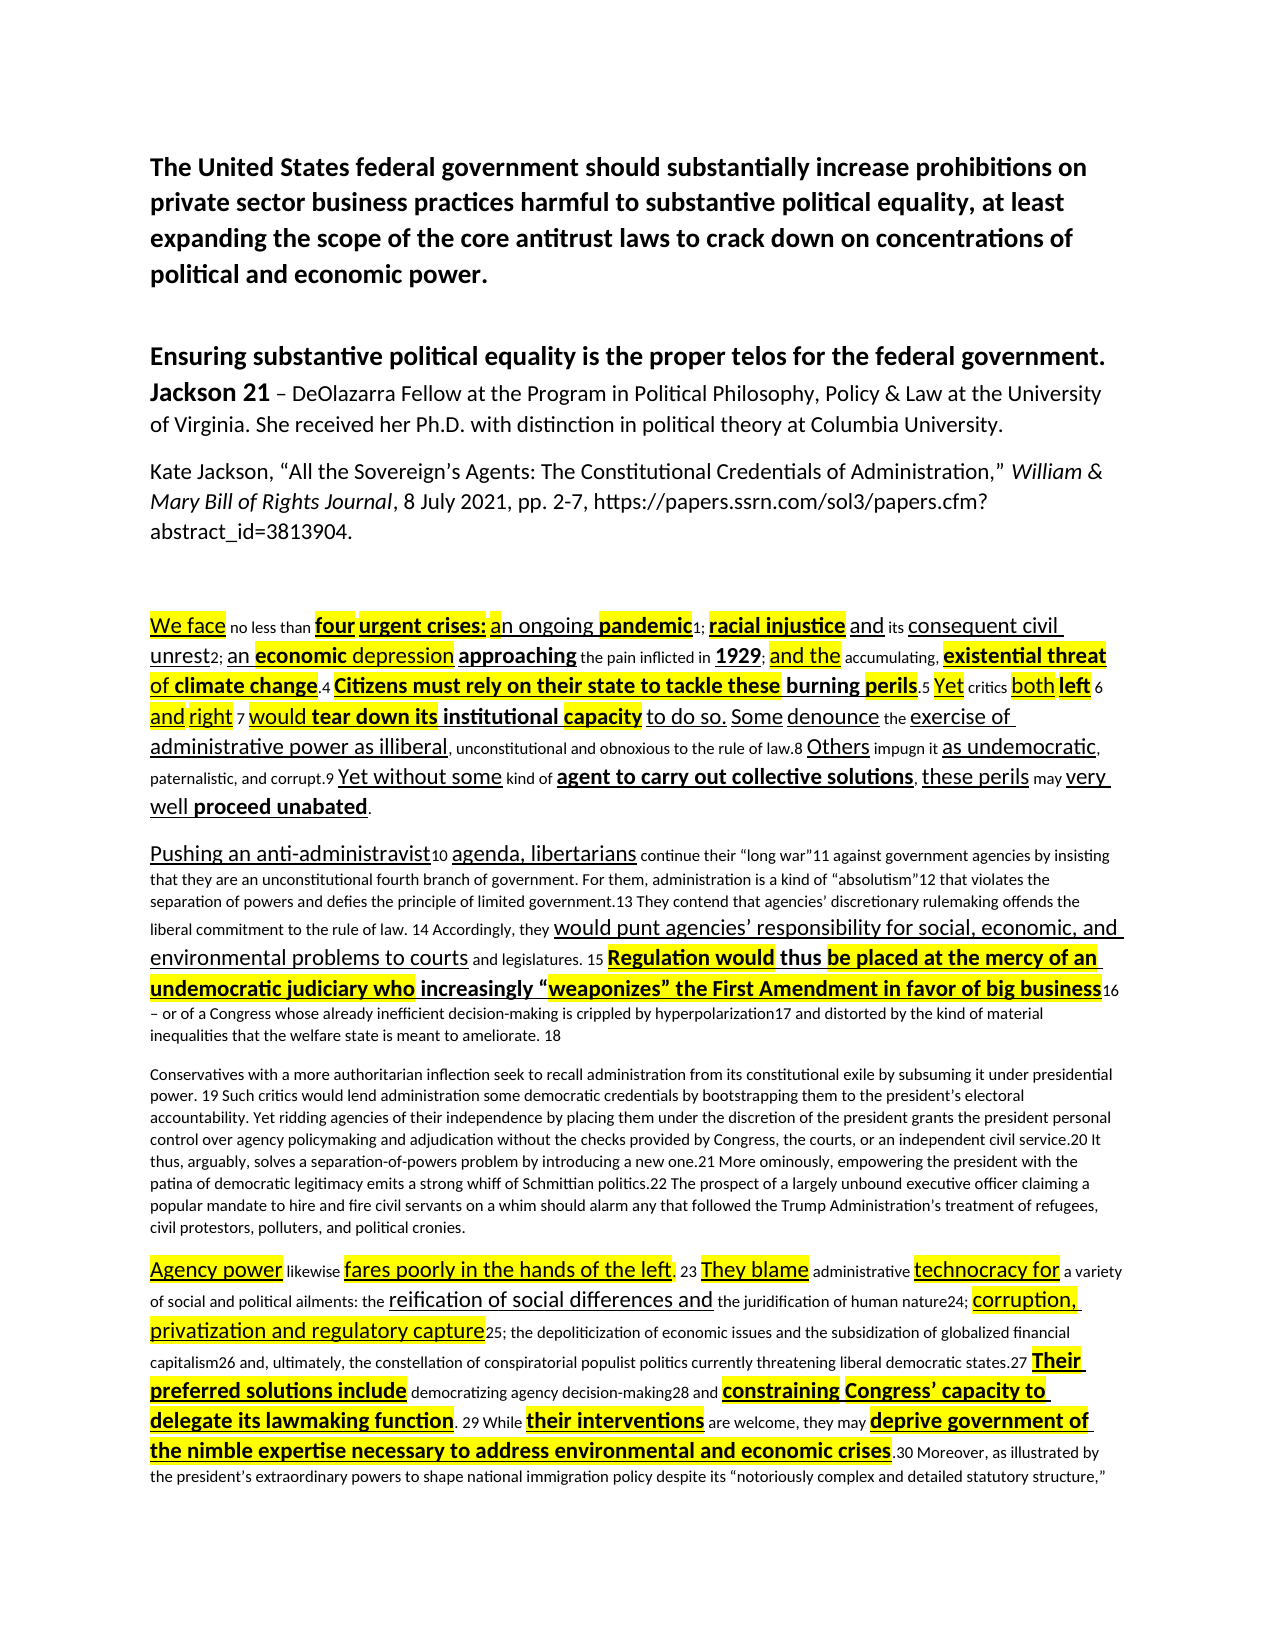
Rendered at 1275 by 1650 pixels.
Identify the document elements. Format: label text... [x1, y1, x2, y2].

text Pushing an anti-administravist10 agenda, libertarians continue their “long war”11 against government agencies by insisting that they are an unconstitutional fourth branch of government. For them, administration is a kind of “absolutism”12 that violates the separation of powers and defies the principle of limited government.13 They contend that agencies’ discretionary rulemaking offends the liberal commitment to the rule of law. 14 Accordingly, they would punt agencies’ responsibility for social, economic, and environmental problems to courts and legislatures. 15 Regulation would thus be placed at the mercy of an undemocratic judiciary who increasingly “weaponizes” the First Amendment in favor of big business16 – or of a Congress whose already inefficient decision-making is crippled by hyperpolarization17 and distorted by the kind of material inequalities that the welfare state is meant to ameliorate. 18 [150, 839, 1125, 1046]
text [150, 1255, 1125, 1487]
subtitle The United States federal government should substantially increase prohibitions on private sector business practices harmful to substantive political equality, at least expanding the scope of the core antitrust laws to crack down on concentrations of political and economic power. [150, 150, 1125, 290]
text We face no less than four urgent crises: an ongoing pandemic1; racial injustice and its consequent civil unrest2; an economic depression approaching the pain inflicted in 1929; and the accumulating, existential threat of climate change.4 Citizens must rely on their state to tackle these burning perils.5 Yet critics both left 6 and right 7 would tear down its institutional capacity to do so. Some denounce the exercise of administrative power as illiberal, unconstitutional and obnoxious to the rule of law.8 Others impugn it as undemocratic, paternalistic, and corrupt.9 Yet without some kind of agent to carry out collective solutions, these perils may very well proceed unabated. [150, 611, 1125, 821]
text Conservatives with a more authoritarian inflection seek to recall administration from its constitutional exile by subsuming it under presidential power. 19 Such critics would lend administration some democratic credentials by bootstrapping them to the president’s electoral accountability. Yet ridding agencies of their independence by placing them under the discretion of the president grants the president personal control over agency policymaking and adjudication without the checks provided by Congress, the courts, or an independent civil service.20 It thus, arguably, solves a separation-of-powers problem by introducing a new one.21 More ominously, empowering the president with the patina of democratic legitimacy emits a strong whiff of Schmittian politics.22 The prospect of a largely unbound executive officer claiming a popular mandate to hire and fire civil servants on a whim should alarm any that followed the Trump Administration’s treatment of refugees, civil protestors, polluters, and political cronies. [150, 1064, 1125, 1237]
subtitle Ensuring substantive political equality is the proper telos for the federal government. [150, 339, 1125, 372]
text Jackson 21 – DeOlazarra Fellow at the Program in Political Philosophy, Policy & Law at the University of Virginia. She received her Ph.D. with distinction in political theory at Columbia University. [150, 375, 1125, 438]
text Kate Jackson, “All the Sovereign’s Agents: The Constitutional Credentials of Administration,” William & Mary Bill of Rights Journal, 8 July 2021, pp. 2-7, https://papers.ssrn.com/sol3/papers.cfm?abstract_id=3813904. [150, 457, 1125, 546]
